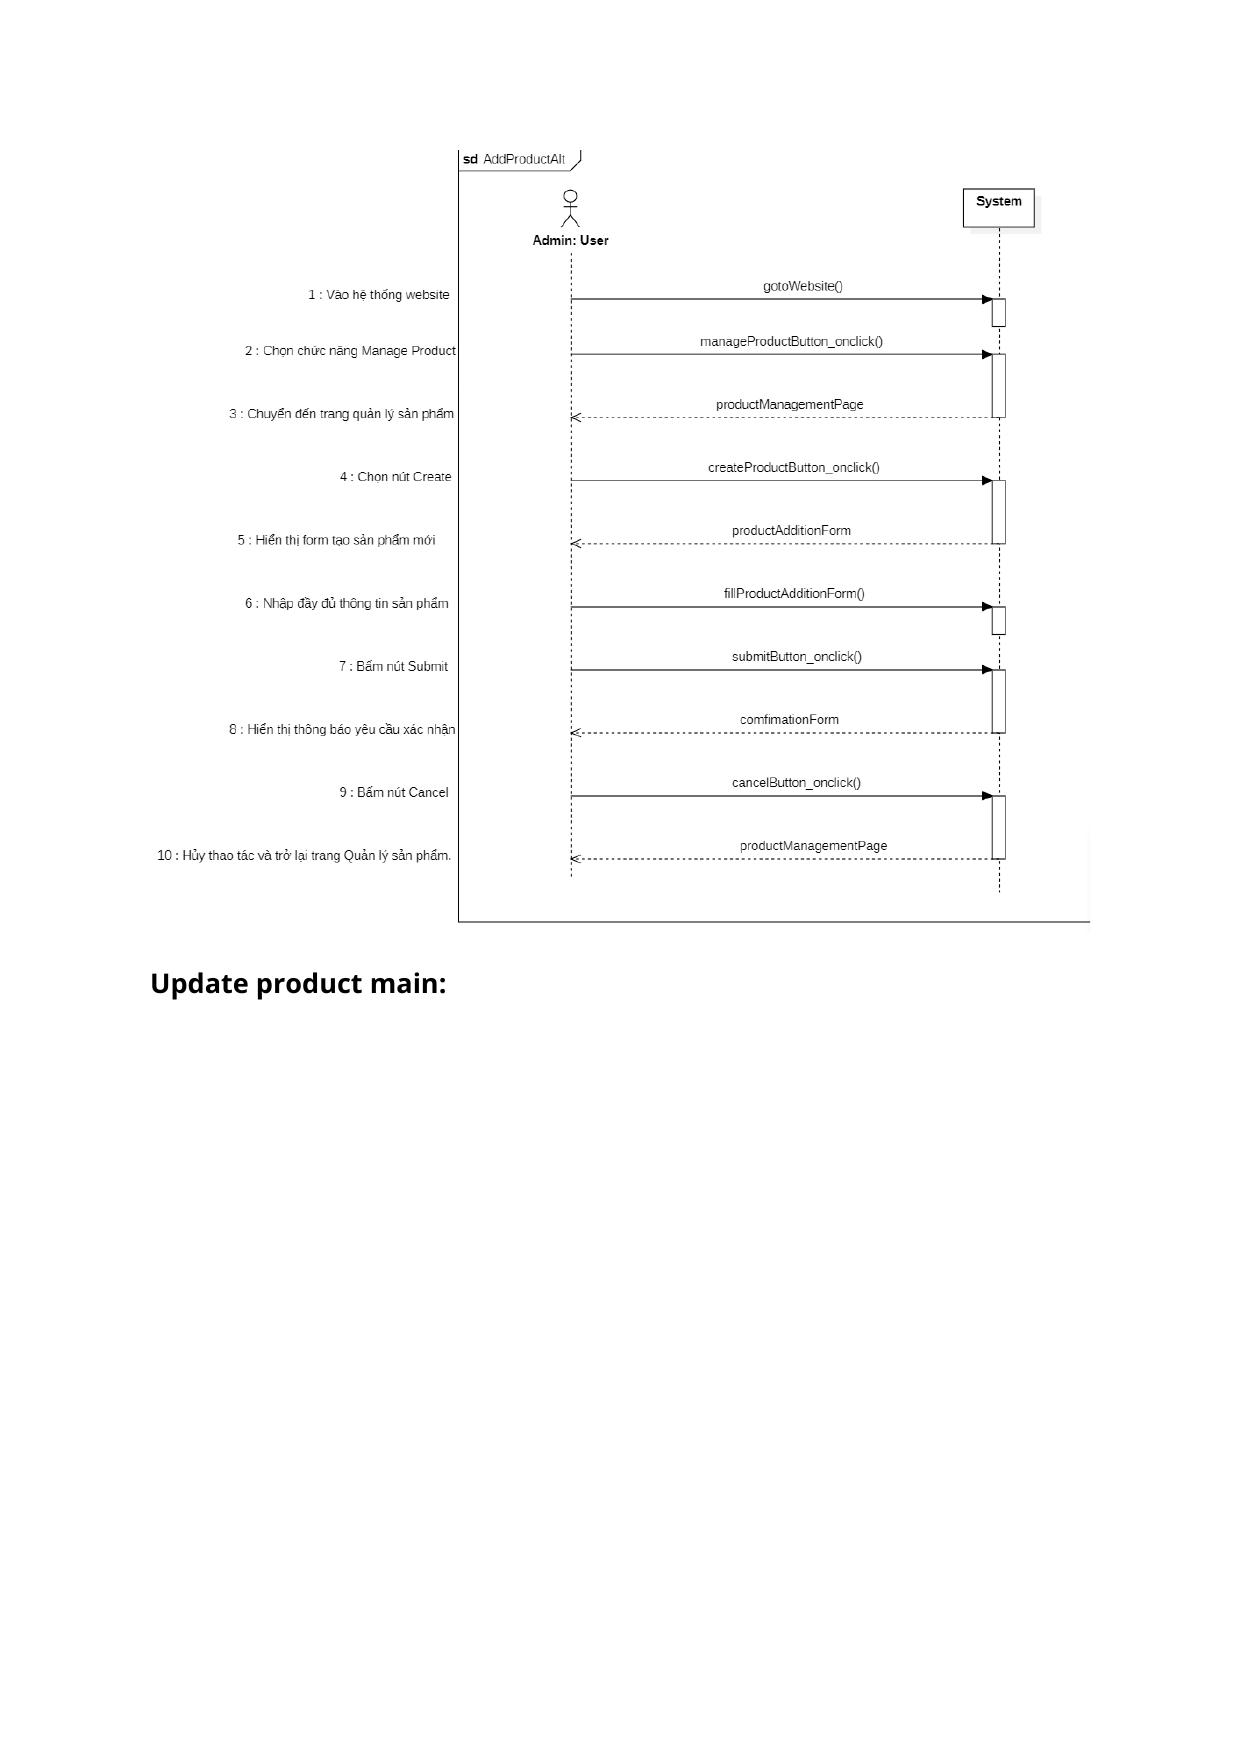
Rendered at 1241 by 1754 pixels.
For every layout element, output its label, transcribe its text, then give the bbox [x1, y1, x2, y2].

picture [150, 150, 1091, 933]
subtitle Update product main: [150, 964, 1090, 1001]
